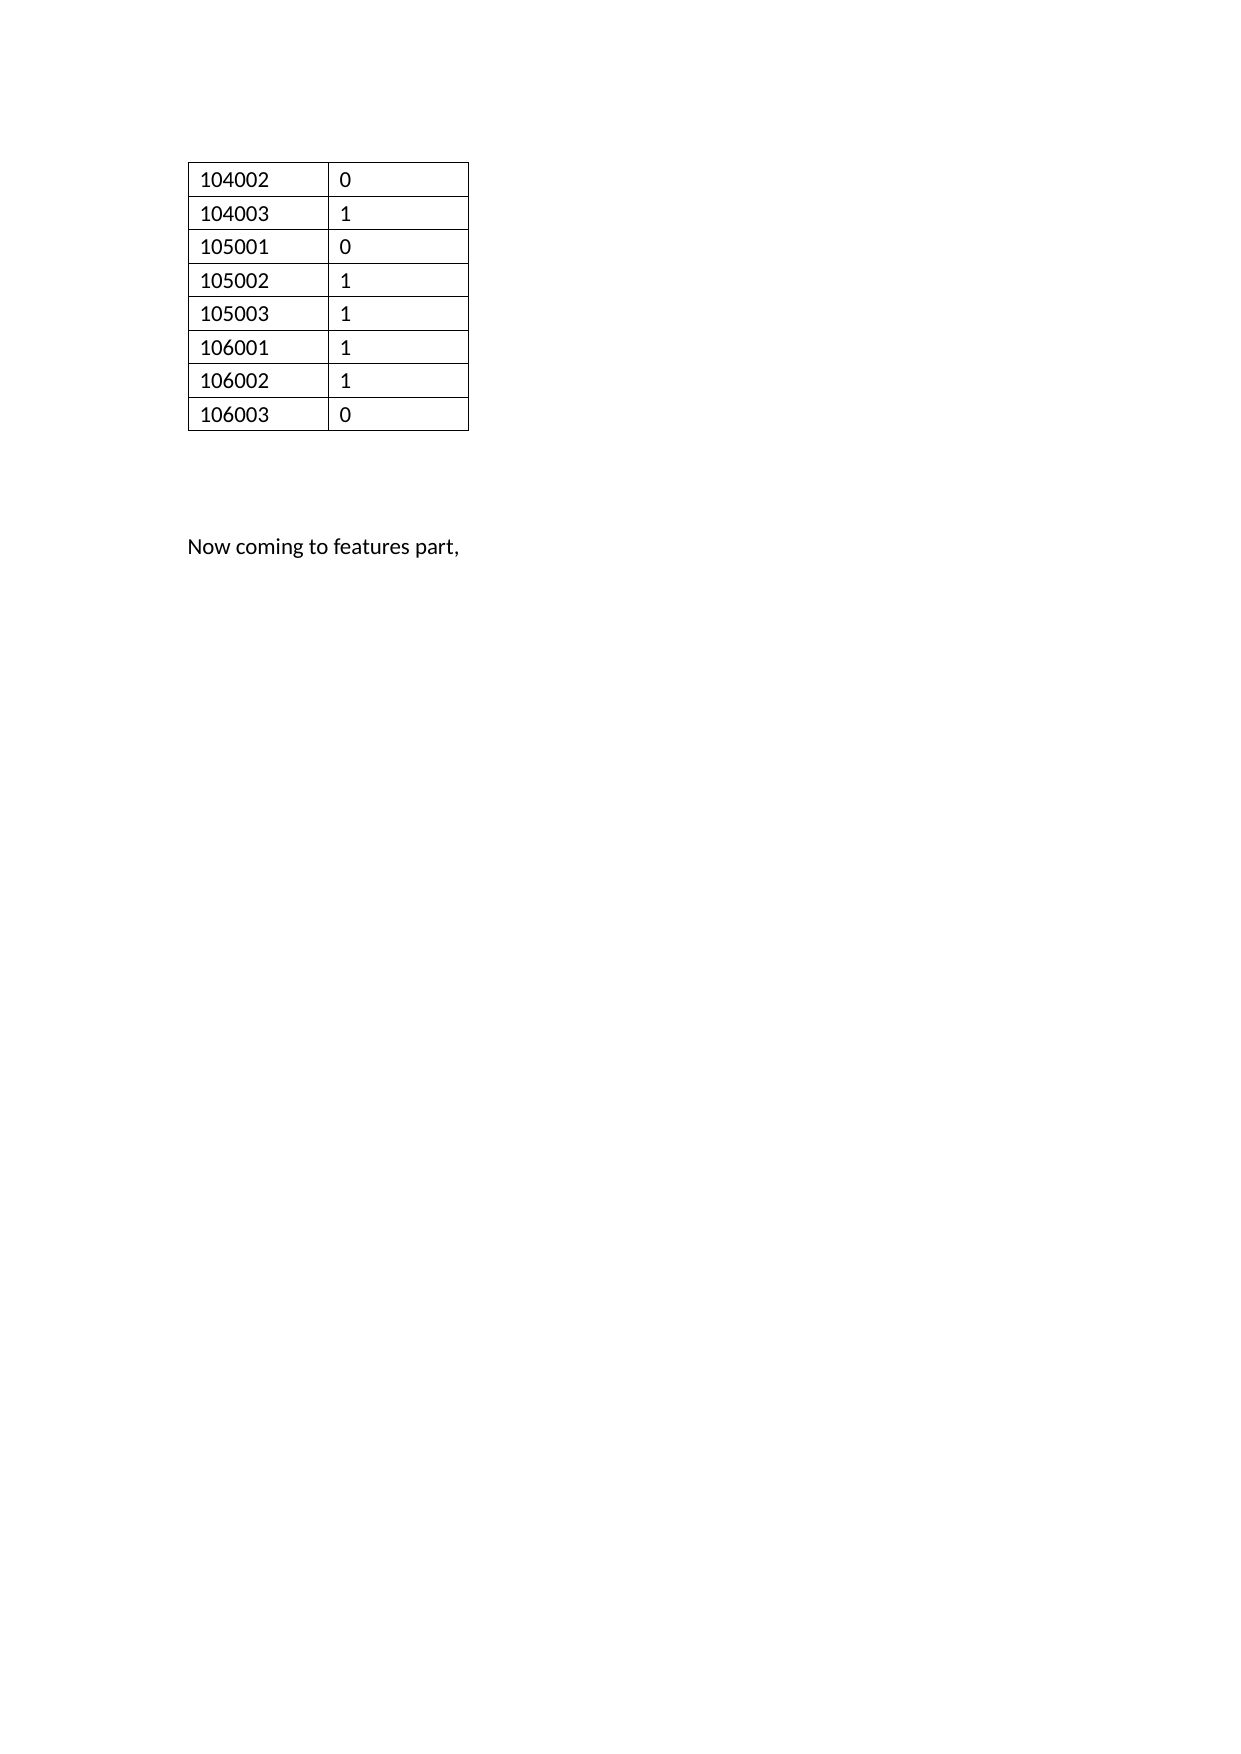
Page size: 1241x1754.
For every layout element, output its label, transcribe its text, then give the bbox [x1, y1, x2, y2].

table_cell 105001 [189, 230, 328, 263]
text Now coming to features part, [187, 530, 1053, 562]
table_cell 1 [329, 264, 468, 296]
table_cell 1 [329, 331, 468, 363]
table_cell 106003 [189, 398, 328, 430]
table_cell 104002 [189, 163, 328, 196]
table_cell 0 [329, 163, 468, 196]
table_cell 0 [329, 398, 468, 430]
table_cell 1 [329, 297, 468, 330]
table_cell 1 [329, 197, 468, 229]
table_cell 104003 [189, 197, 328, 229]
table_cell 106001 [189, 331, 328, 363]
table_cell 105003 [189, 297, 328, 330]
table_cell 1 [329, 364, 468, 397]
table_cell 106002 [189, 364, 328, 397]
table_cell 105002 [189, 264, 328, 296]
table_cell 0 [329, 230, 468, 263]
